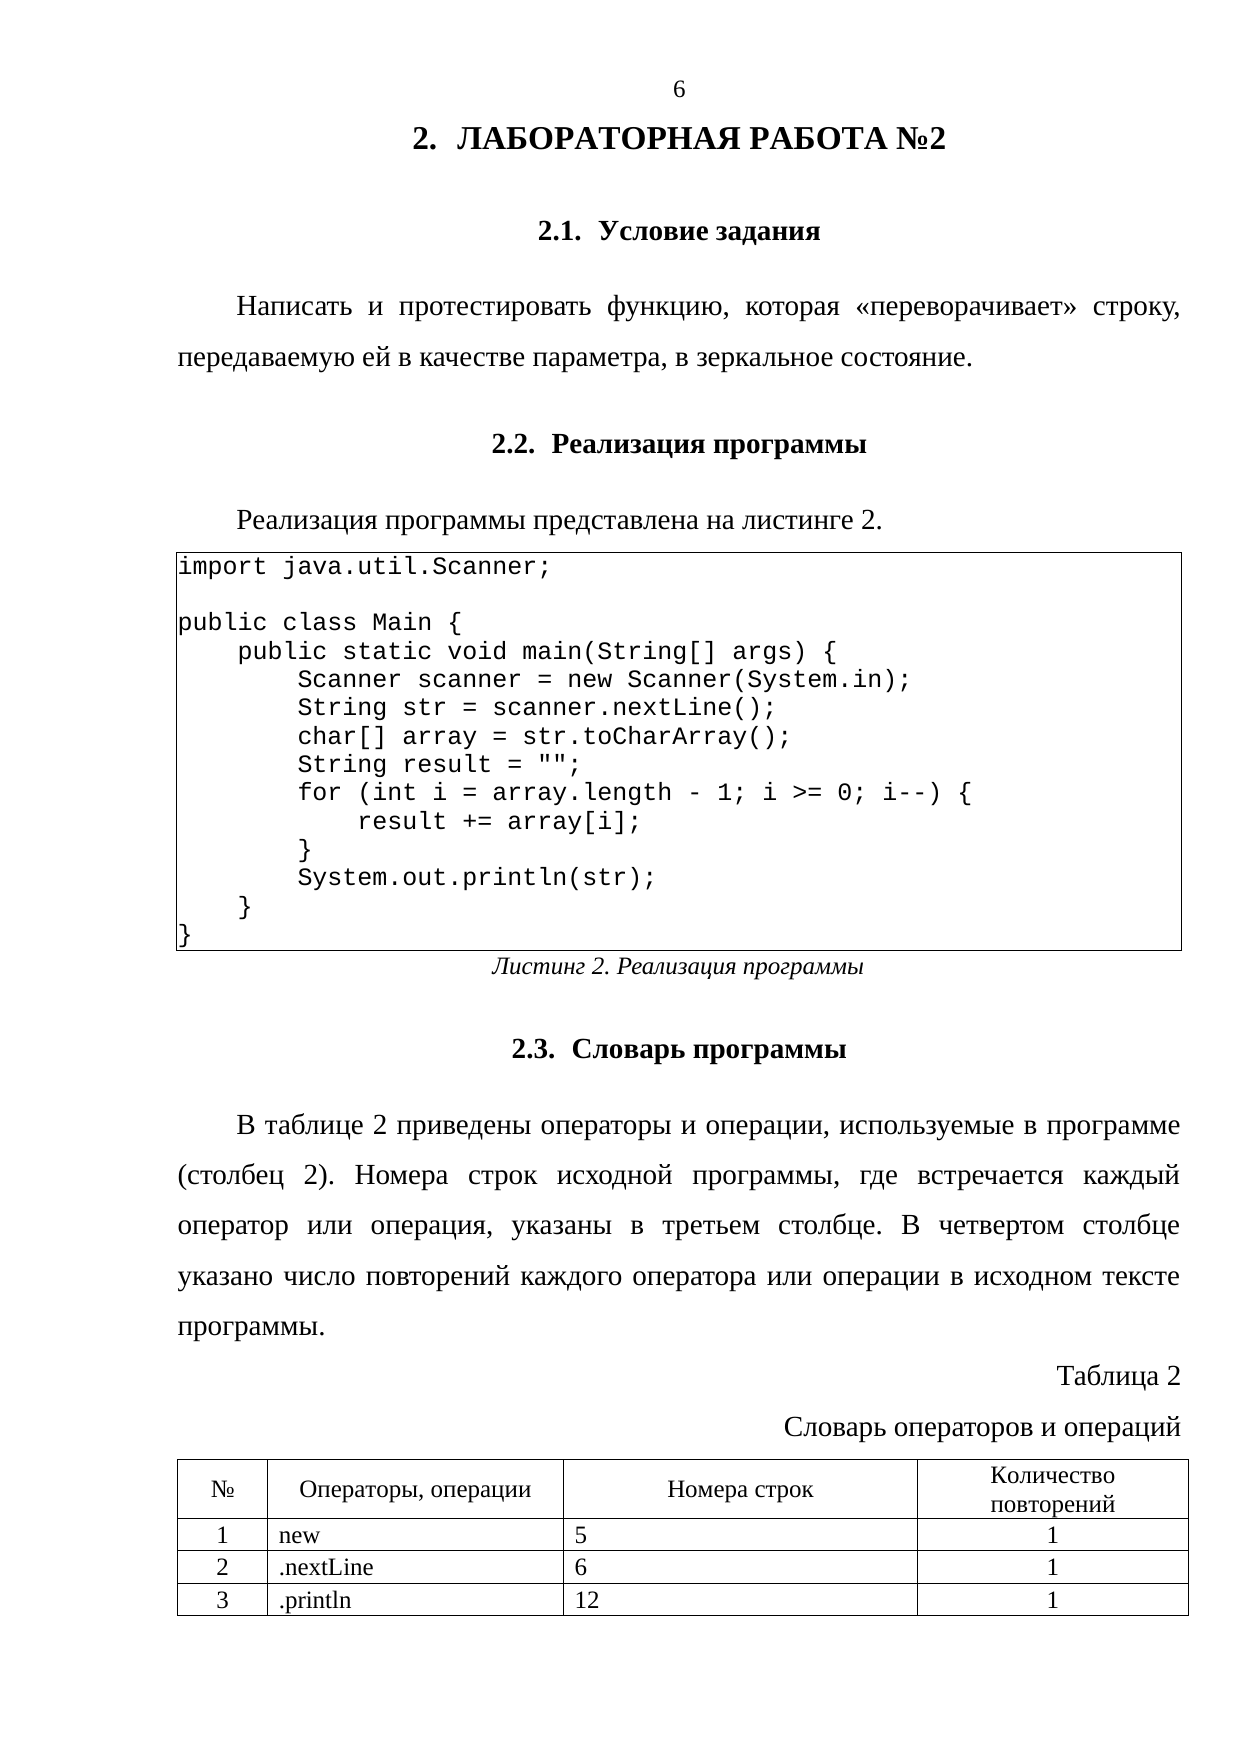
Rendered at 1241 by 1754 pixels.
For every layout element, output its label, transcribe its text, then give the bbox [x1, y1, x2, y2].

table_cell 12 [564, 1584, 917, 1615]
subtitle Лабораторная работа №2 [177, 118, 1181, 156]
text Таблица 2 [177, 1358, 1181, 1392]
table_cell 1 [918, 1519, 1188, 1550]
text Словарь операторов и операций [177, 1409, 1181, 1442]
text import java.util.Scanner; public class Main { public static void main(String[] args) { Scanner scanner = new Scanner(System.in); String str = scanner.nextLine(); char[] array = str.toCharArray(); String result = ""; for (int i = array.length - 1; i >= 0; i--) { result += array[i]; } System.out.println(str); } } [177, 553, 1181, 950]
table_header № [178, 1460, 267, 1518]
table_header Операторы, операции [268, 1460, 563, 1518]
table_cell 6 [564, 1551, 917, 1583]
subtitle Словарь программы [177, 1032, 1181, 1065]
table_cell 5 [564, 1519, 917, 1550]
table_cell 1 [918, 1584, 1188, 1615]
table_header Количество повторений [918, 1460, 1188, 1518]
table_header Номера строк [564, 1460, 917, 1518]
table_cell 2 [178, 1551, 267, 1583]
table_cell 1 [918, 1551, 1188, 1583]
table_cell .nextLine [268, 1551, 563, 1583]
text В таблице 2 приведены операторы и операции, используемые в программе (столбец 2). Номера строк исходной программы, где встречается каждый оператор или операция, указаны в третьем столбце. В четвертом столбце указано число повторений каждого оператора или операции в исходном тексте программы. [177, 1107, 1181, 1342]
subtitle Реализация программы [177, 427, 1181, 460]
subtitle Условие задания [177, 213, 1181, 247]
table_cell .println [268, 1584, 563, 1615]
table_cell 3 [178, 1584, 267, 1615]
table_cell 1 [178, 1519, 267, 1550]
table_cell new [268, 1519, 563, 1550]
text Написать и протестировать функцию, которая «переворачивает» строку, передаваемую ей в качестве параметра, в зеркальное состояние. [177, 288, 1181, 372]
text Реализация программы представлена на листинге 2. [177, 502, 1181, 535]
